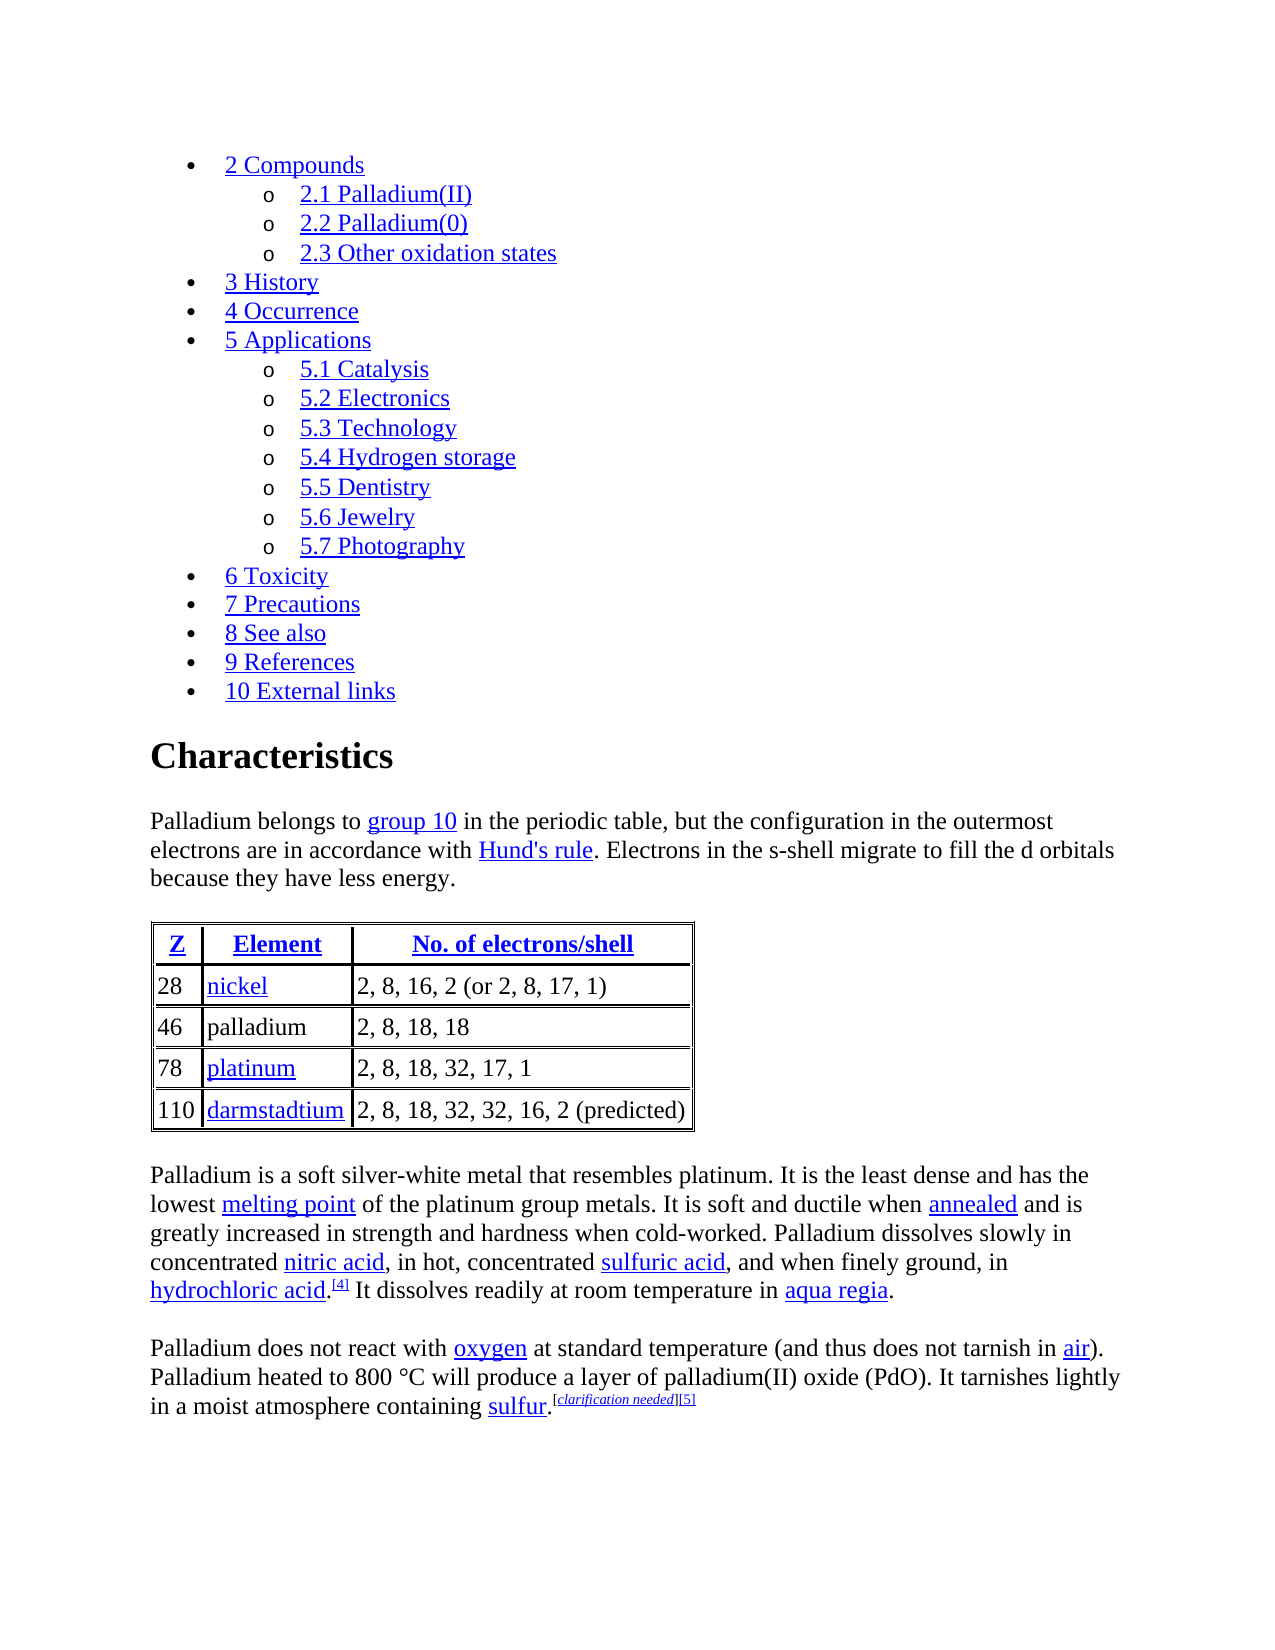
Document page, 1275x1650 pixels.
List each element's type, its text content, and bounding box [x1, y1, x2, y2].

table_cell 2, 8, 18, 18 [354, 1004, 692, 1046]
table_cell palladium [204, 1008, 351, 1046]
list 2 Compounds [187, 150, 1125, 179]
list 5.6 Jewelry [262, 502, 1125, 531]
list 6 Toxicity [187, 561, 1125, 589]
list 2.2 Palladium(0) [262, 208, 1125, 238]
list 5 Applications [187, 325, 1125, 354]
list 5.1 Catalysis [262, 354, 1125, 383]
table_cell 46 [154, 1004, 201, 1046]
table_cell 2, 8, 18, 32, 17, 1 [352, 1046, 693, 1087]
table_cell 110 [152, 1087, 202, 1128]
table_cell 2, 8, 18, 32, 32, 16, 2 (predicted) [352, 1087, 693, 1128]
list 5.3 Technology [262, 413, 1125, 442]
text Palladium belongs to group 10 in the periodic table, but the configuration in the outermost electrons are in accordance with Hund's rule. Electrons in the s-shell migrate to fill the d orbitals because they have less energy. [150, 806, 1125, 892]
table_header Z [154, 925, 202, 963]
list 4 Occurrence [187, 296, 1125, 325]
table_cell platinum [204, 1049, 351, 1087]
list 8 See also [187, 618, 1125, 647]
list 3 History [187, 267, 1125, 296]
list 2.3 Other oxidation states [262, 238, 1125, 267]
text Palladium does not react with oxygen at standard temperature (and thus does not tarnish in air). Palladium heated to 800 °C will produce a layer of palladium(II) oxide (PdO). It tarnishes lightly in a moist atmosphere containing sulfur.[clarification needed][5] [150, 1333, 1125, 1420]
list 5.2 Electronics [262, 383, 1125, 413]
list 5.4 Hydrogen storage [262, 442, 1125, 472]
table_header No. of electrons/shell [352, 925, 692, 963]
table_cell 28 [152, 963, 201, 1004]
table_cell darmstadtium [202, 1090, 352, 1128]
text Characteristics [150, 734, 1125, 777]
list 2.1 Palladium(II) [262, 179, 1125, 208]
table_cell 78 [152, 1046, 202, 1087]
table_cell 2, 8, 16, 2 (or 2, 8, 17, 1) [354, 963, 693, 1004]
list 5.5 Dentistry [262, 472, 1125, 502]
table_header Element [202, 925, 352, 963]
list 10 External links [187, 676, 1125, 704]
text Palladium is a soft silver-white metal that resembles platinum. It is the least dense and has the lowest melting point of the platinum group metals. It is soft and ductile when annealed and is greatly increased in strength and hardness when cold-worked. Palladium dissolves slowly in concentrated nitric acid, in hot, concentrated sulfuric acid, and when finely ground, in hydrochloric acid.[4] It dissolves readily at room temperature in aqua regia. [150, 1161, 1125, 1304]
table_cell nickel [204, 966, 351, 1004]
list 7 Precautions [187, 589, 1125, 618]
list 5.7 Photography [262, 531, 1125, 561]
list 9 References [187, 647, 1125, 676]
